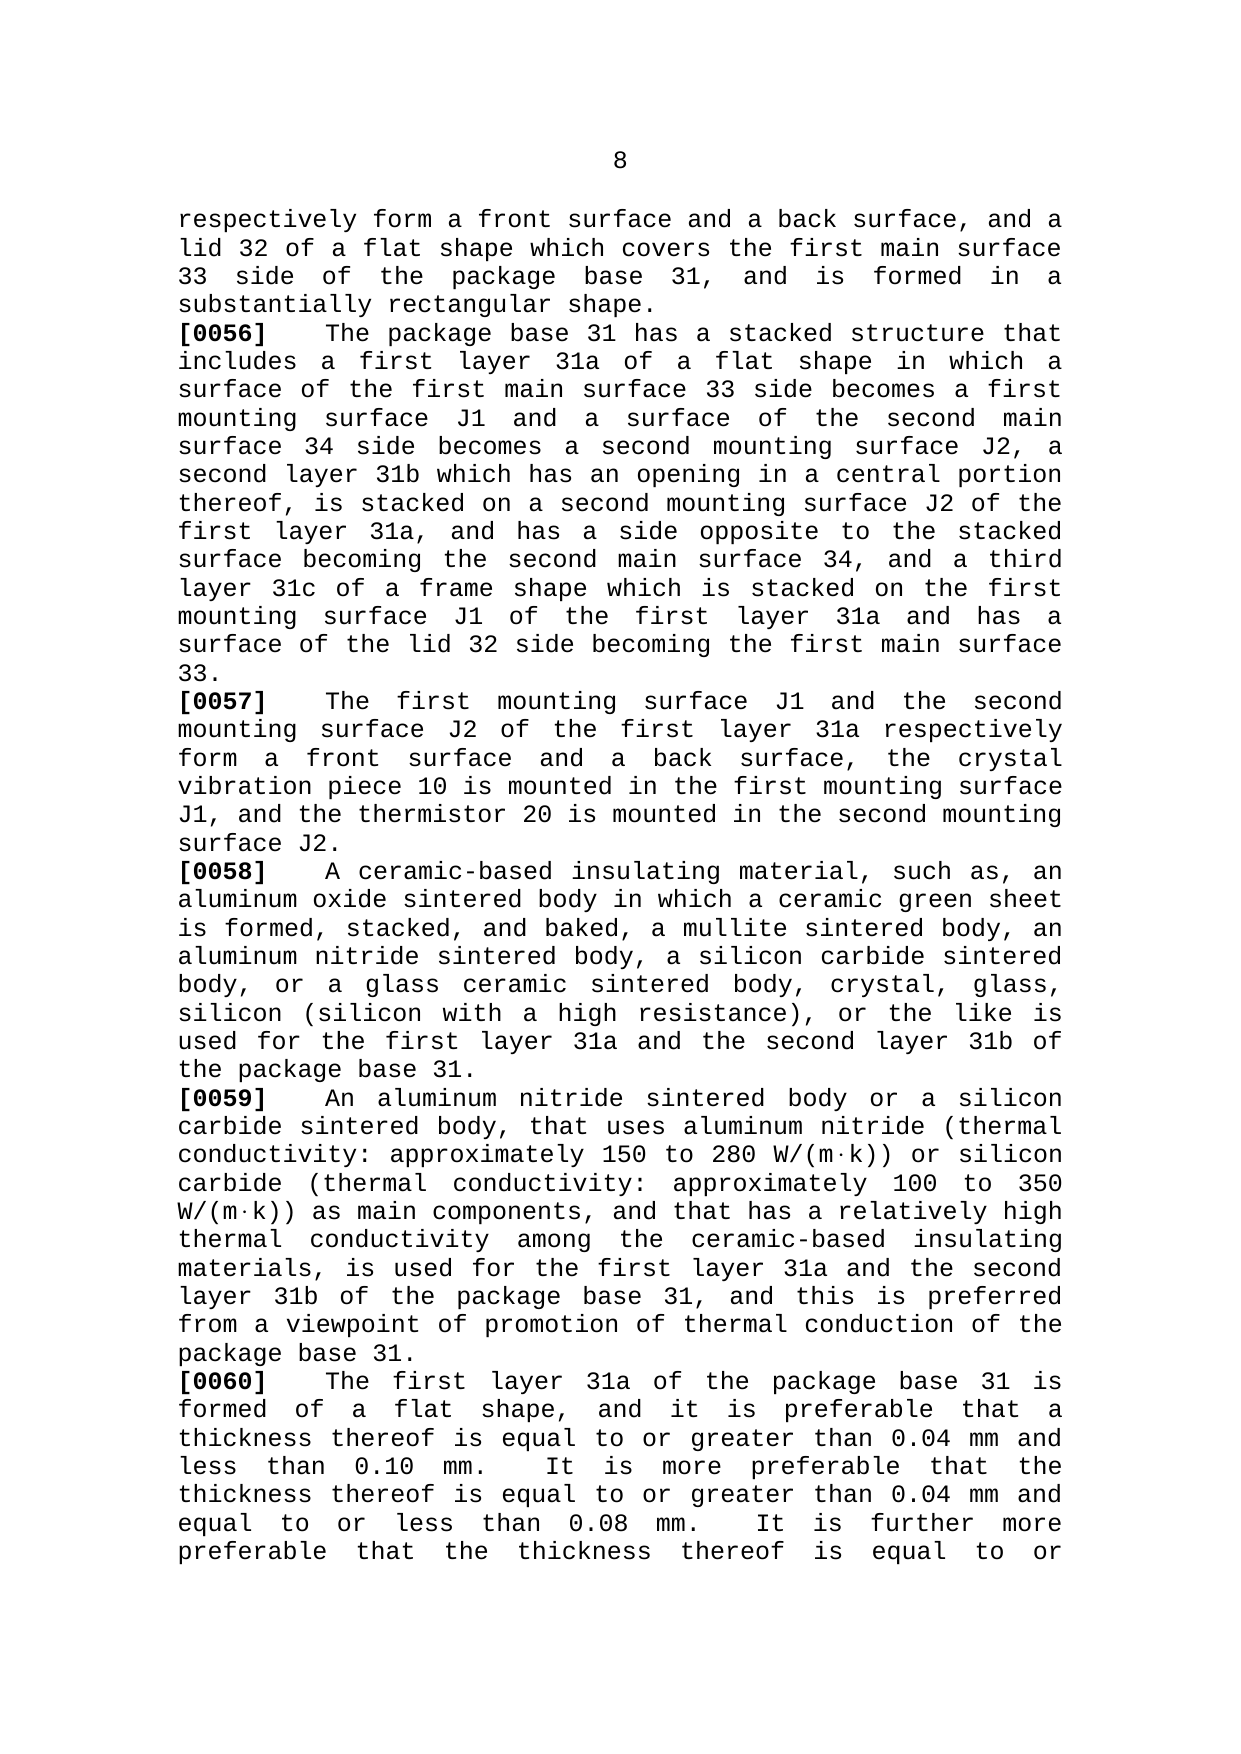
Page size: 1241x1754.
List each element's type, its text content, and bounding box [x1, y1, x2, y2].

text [177, 207, 1063, 320]
text The first mounting surface J1 and the second mounting surface J2 of the first layer 31a respectively form a front surface and a back surface, the crystal vibration piece 10 is mounted in the first mounting surface J1, and the thermistor 20 is mounted in the second mounting surface J2. [177, 688, 1063, 858]
text The package base 31 has a stacked structure that includes a first layer 31a of a flat shape in which a surface of the first main surface 33 side becomes a first mounting surface J1 and a surface of the second main surface 34 side becomes a second mounting surface J2, a second layer 31b which has an opening in a central portion thereof, is stacked on a second mounting surface J2 of the first layer 31a, and has a side opposite to the stacked surface becoming the second main surface 34, and a third layer 31c of a frame shape which is stacked on the first mounting surface J1 of the first layer 31a and has a surface of the lid 32 side becoming the first main surface 33. [177, 320, 1063, 688]
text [177, 1368, 1063, 1567]
text An aluminum nitride sintered body or a silicon carbide sintered body, that uses aluminum nitride (thermal conductivity: approximately 150 to 280 W/(m×k)) or silicon carbide (thermal conductivity: approximately 100 to 350 W/(m×k)) as main components, and that has a relatively high thermal conductivity among the ceramic-based insulating materials, is used for the first layer 31a and the second layer 31b of the package base 31, and this is preferred from a viewpoint of promotion of thermal conduction of the package base 31. [177, 1085, 1063, 1368]
text A ceramic-based insulating material, such as, an aluminum oxide sintered body in which a ceramic green sheet is formed, stacked, and baked, a mullite sintered body, an aluminum nitride sintered body, a silicon carbide sintered body, or a glass ceramic sintered body, crystal, glass, silicon (silicon with a high resistance), or the like is used for the first layer 31a and the second layer 31b of the package base 31. [177, 858, 1063, 1085]
